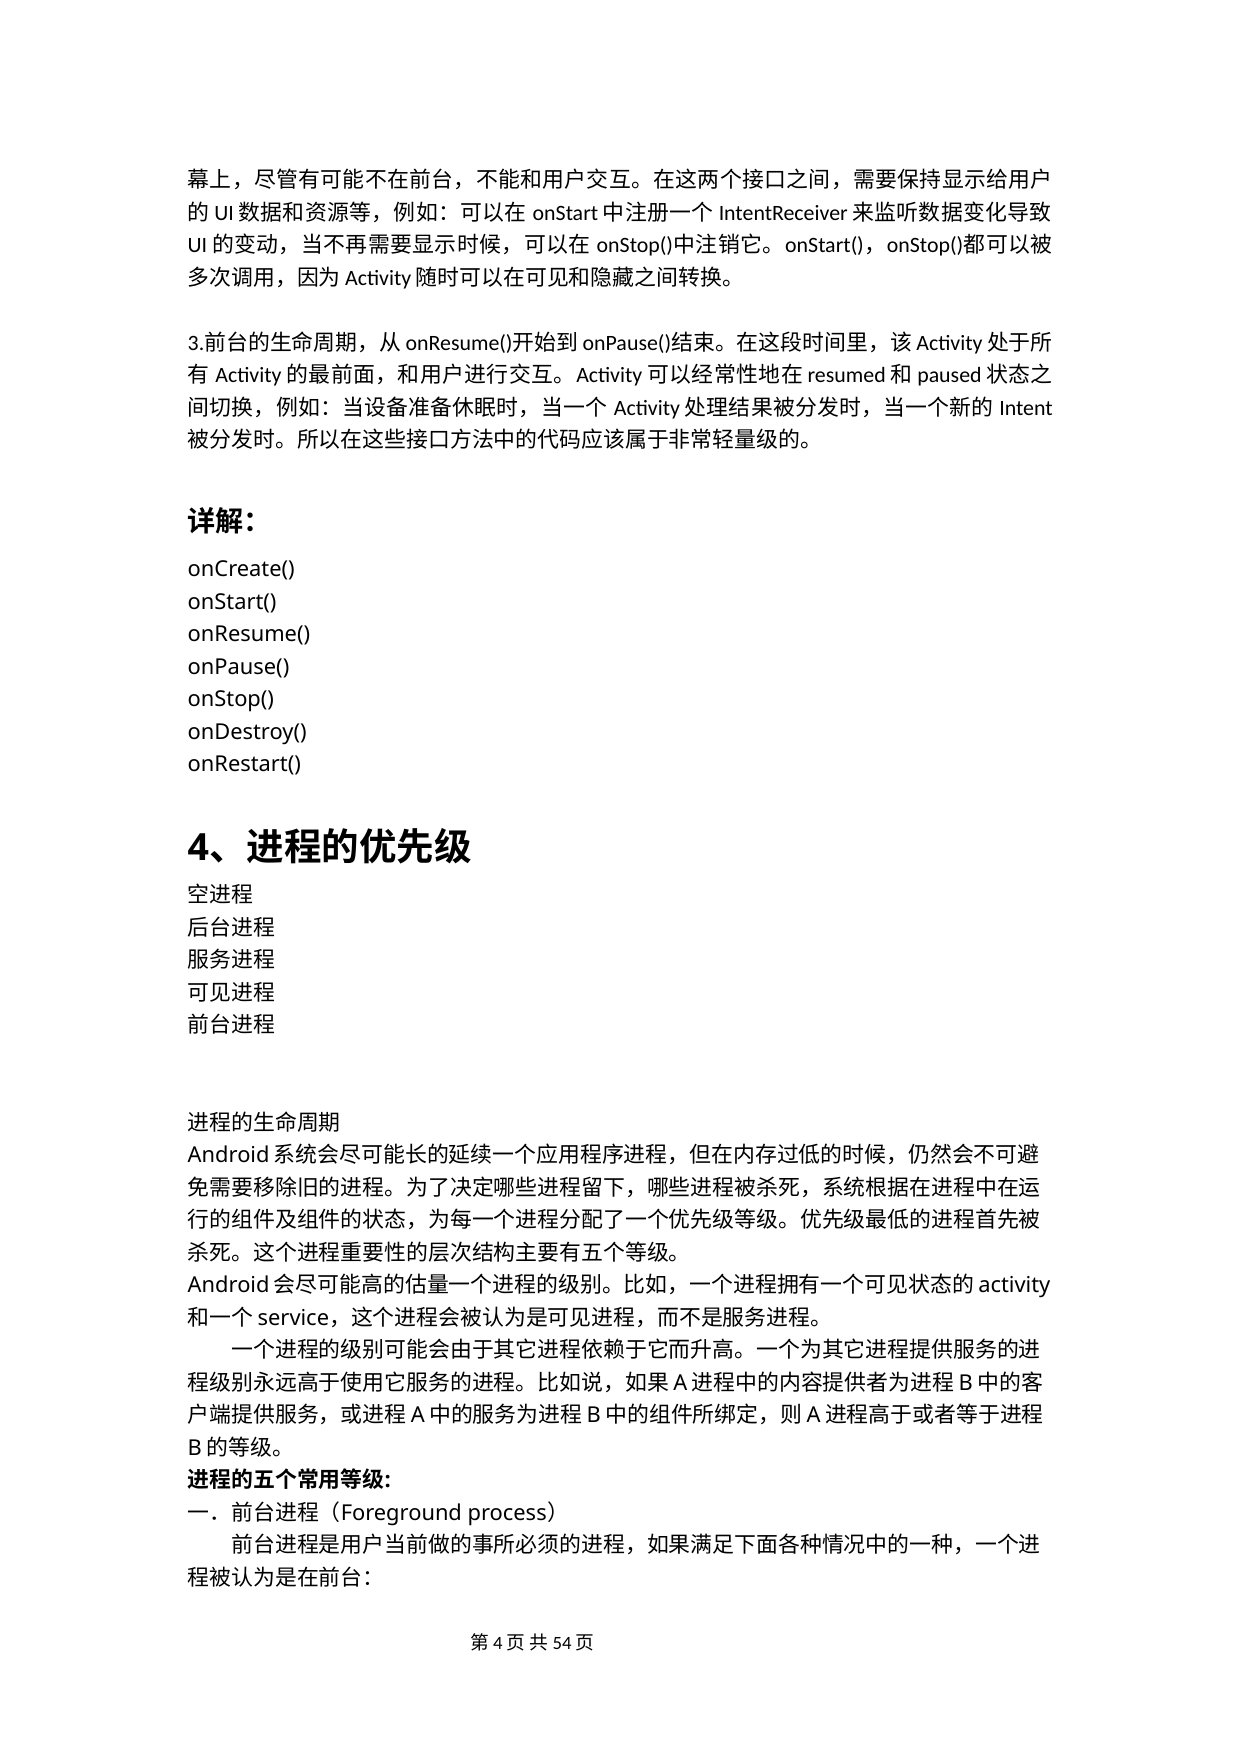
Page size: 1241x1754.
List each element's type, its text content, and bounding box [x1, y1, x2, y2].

text 一．前台进程（Foreground process） [187, 1494, 1053, 1527]
text onResume() [187, 617, 1053, 649]
text onDestroy() [187, 714, 1053, 747]
text 进程的五个常用等级: [187, 1462, 1053, 1494]
subtitle 详解： [187, 487, 1053, 552]
text onPause() [187, 649, 1053, 682]
text 服务进程 [187, 942, 1053, 974]
text 前台进程是用户当前做的事所必须的进程，如果满足下面各种情况中的一种，一个进程被认为是在前台： [187, 1527, 1053, 1592]
text 一个进程的级别可能会由于其它进程依赖于它而升高。一个为其它进程提供服务的进程级别永远高于使用它服务的进程。比如说，如果A进程中的内容提供者为进程B中的客户端提供服务，或进程A中的服务为进程B中的组件所绑定，则A进程高于或者等于进程B的等级。 [187, 1332, 1053, 1462]
text onStart() [187, 584, 1053, 617]
text onStop() [187, 682, 1053, 714]
text Android会尽可能高的估量一个进程的级别。比如，一个进程拥有一个可见状态的activity和一个service，这个进程会被认为是可见进程，而不是服务进程。 [187, 1267, 1053, 1332]
text 可见进程 [187, 974, 1053, 1007]
text Android系统会尽可能长的延续一个应用程序进程，但在内存过低的时候，仍然会不可避免需要移除旧的进程。为了决定哪些进程留下，哪些进程被杀死，系统根据在进程中在运行的组件及组件的状态，为每一个进程分配了一个优先级等级。优先级最低的进程首先被杀死。这个进程重要性的层次结构主要有五个等级。 [187, 1137, 1053, 1267]
text 进程的生命周期 [187, 1104, 1053, 1137]
text 前台进程 [187, 1007, 1053, 1039]
text onRestart() [187, 747, 1053, 779]
text onCreate() [187, 552, 1053, 584]
text 空进程 [187, 877, 1053, 909]
text 后台进程 [187, 909, 1053, 942]
text 3.前台的生命周期，从onResume()开始到onPause()结束。在这段时间里，该Activity处于所有 Activity的最前面，和用户进行交互。Activity可以经常性地在resumed和paused状态之间切换，例如：当设备准备休眠时，当一个 Activity处理结果被分发时，当一个新的Intent被分发时。所以在这些接口方法中的代码应该属于非常轻量级的。 [187, 324, 1053, 454]
